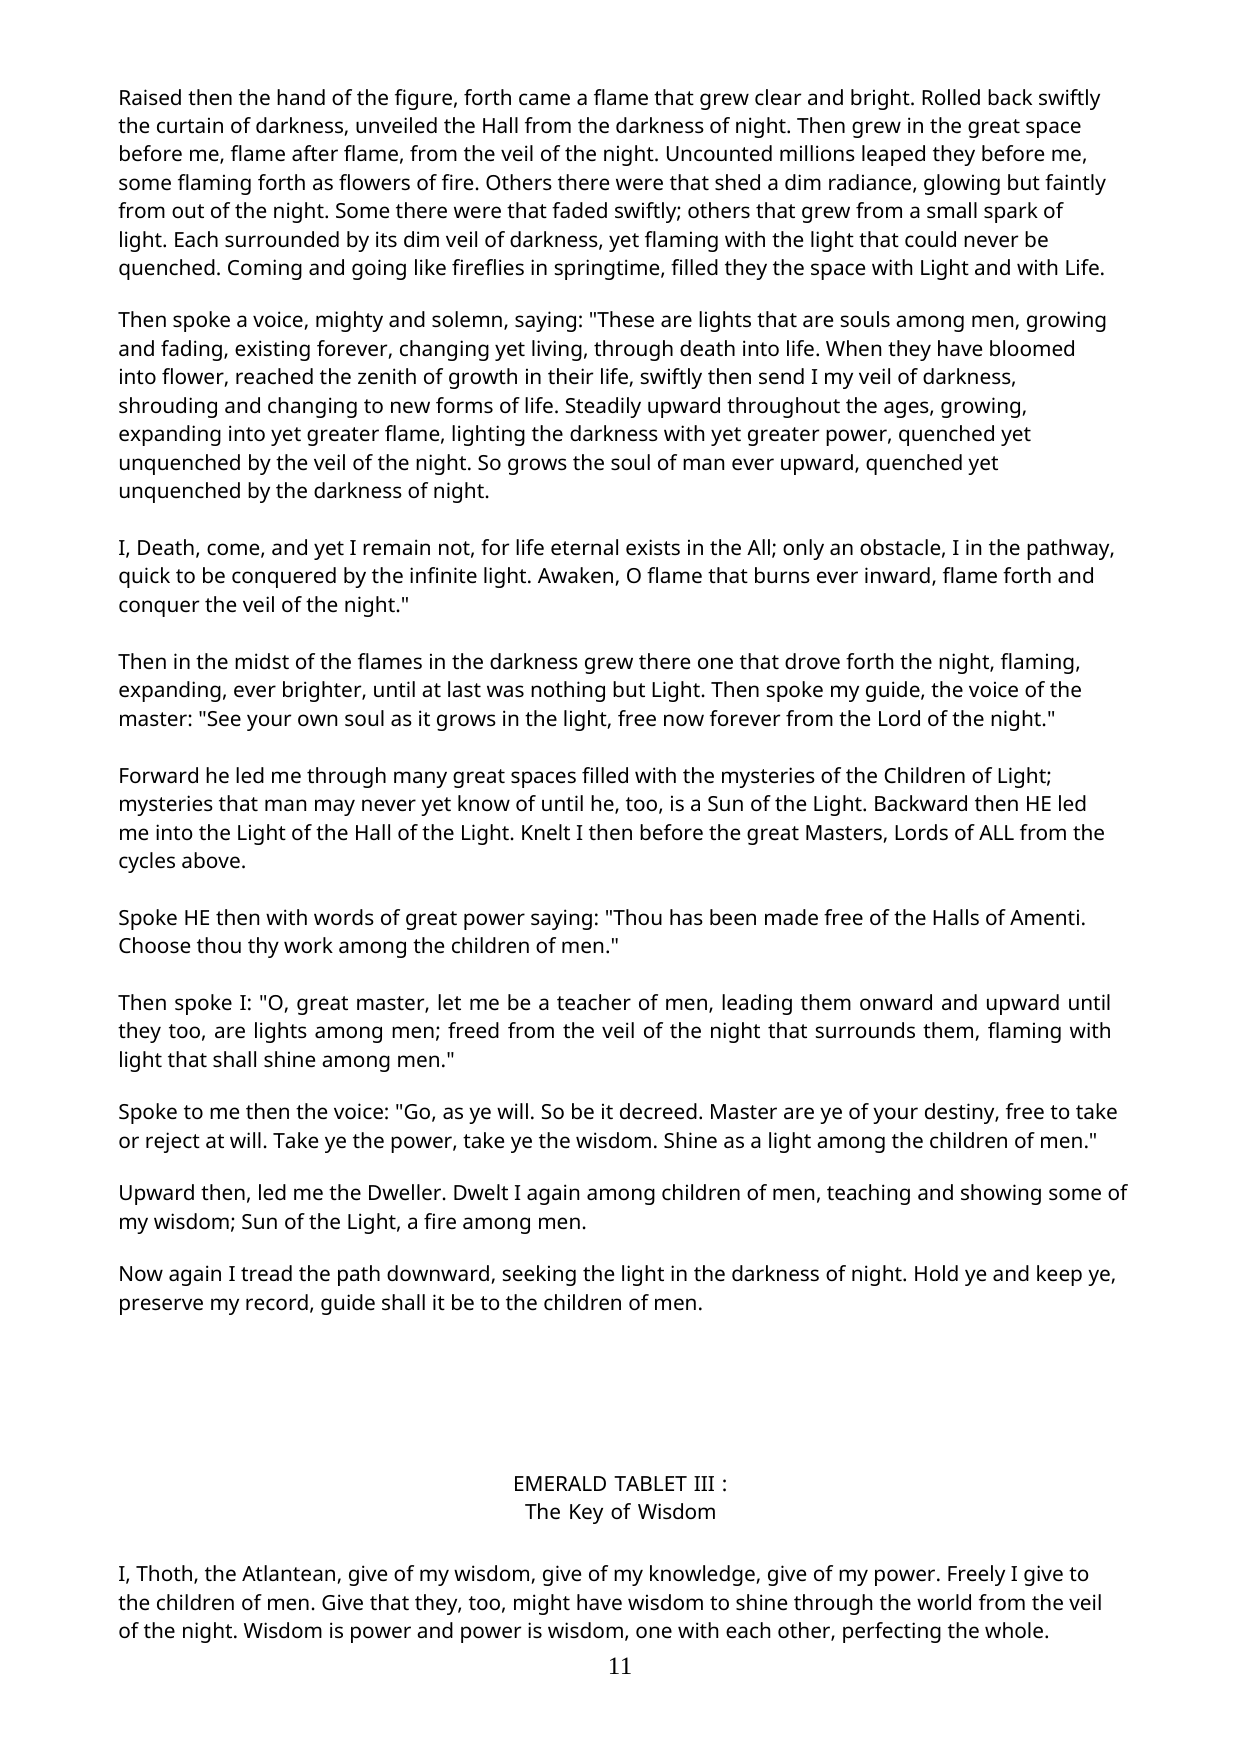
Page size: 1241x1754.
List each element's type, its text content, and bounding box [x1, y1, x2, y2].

text The Key of Wisdom [438, 1497, 803, 1526]
text Forward he led me through many great spaces filled with the mysteries of the Children of Light; mysteries that man may never yet know of until he, too, is a Sun of the Light. Backward then HE led me into the Light of the Hall of the Light. Knelt I then before the great Masters, Lords of ALL from the cycles above. [118, 761, 1106, 874]
text Spoke HE then with words of great power saying: "Thou has been made free of the Halls of Amenti. Choose thou thy work among the children of men." [118, 903, 1137, 960]
text Then in the midst of the flames in the darkness grew there one that drove forth the night, flaming, expanding, ever brighter, until at last was nothing but Light. Then spoke my guide, the voice of the master: "See your own soul as it grows in the light, free now forever from the Lord of the night." [118, 647, 1118, 732]
text Raised then the hand of the figure, forth came a flame that grew clear and bright. Rolled back swiftly the curtain of darkness, unveiled the Hall from the darkness of night. Then grew in the great space before me, flame after flame, from the veil of the night. Uncounted millions leaped they before me, some flaming forth as flowers of fire. Others there were that shed a dim radiance, glowing but faintly from out of the night. Some there were that faded swiftly; others that grew from a small spark of light. Each surrounded by its dim veil of darkness, yet flaming with the light that could never be quenched. Coming and going like fireflies in springtime, filled they the space with Light and with Life. [118, 83, 1118, 282]
text I, Death, come, and yet I remain not, for life eternal exists in the All; only an obstacle, I in the pathway, quick to be conquered by the infinite light. Awaken, O flame that burns ever inward, flame forth and conquer the veil of the night." [118, 533, 1118, 618]
text Then spoke a voice, mighty and solemn, saying: "These are lights that are souls among men, growing and fading, existing forever, changing yet living, through death into life. When they have bloomed into flower, reached the zenith of growth in their life, swiftly then send I my veil of darkness, shrouding and changing to new forms of life. Steadily upward throughout the ages, growing, expanding into yet greater flame, lighting the darkness with yet greater power, quenched yet unquenched by the veil of the night. So grows the soul of man ever upward, quenched yet unquenched by the darkness of night. [118, 306, 1116, 505]
text EMERALD TABLET III : [438, 1469, 803, 1497]
text Upward then, led me the Dweller. Dwelt I again among children of men, teaching and showing some of my wisdom; Sun of the Light, a fire among men. [118, 1178, 1137, 1235]
text I, Thoth, the Atlantean, give of my wisdom, give of my knowledge, give of my power. Freely I give to the children of men. Give that they, too, might have wisdom to shine through the world from the veil of the night. Wisdom is power and power is wisdom, one with each other, perfecting the whole. [118, 1559, 1122, 1644]
text Now again I tread the path downward, seeking the light in the darkness of night. Hold ye and keep ye, preserve my record, guide shall it be to the children of men. [118, 1259, 1118, 1316]
text Then spoke I: "O, great master, let me be a teacher of men, leading them onward and upward until they too, are lights among men; freed from the veil of the night that surrounds them, flaming with light that shall shine among men." [118, 988, 1112, 1073]
text Spoke to me then the voice: "Go, as ye will. So be it decreed. Master are ye of your destiny, free to take or reject at will. Take ye the power, take ye the wisdom. Shine as a light among the children of men." [118, 1097, 1137, 1154]
